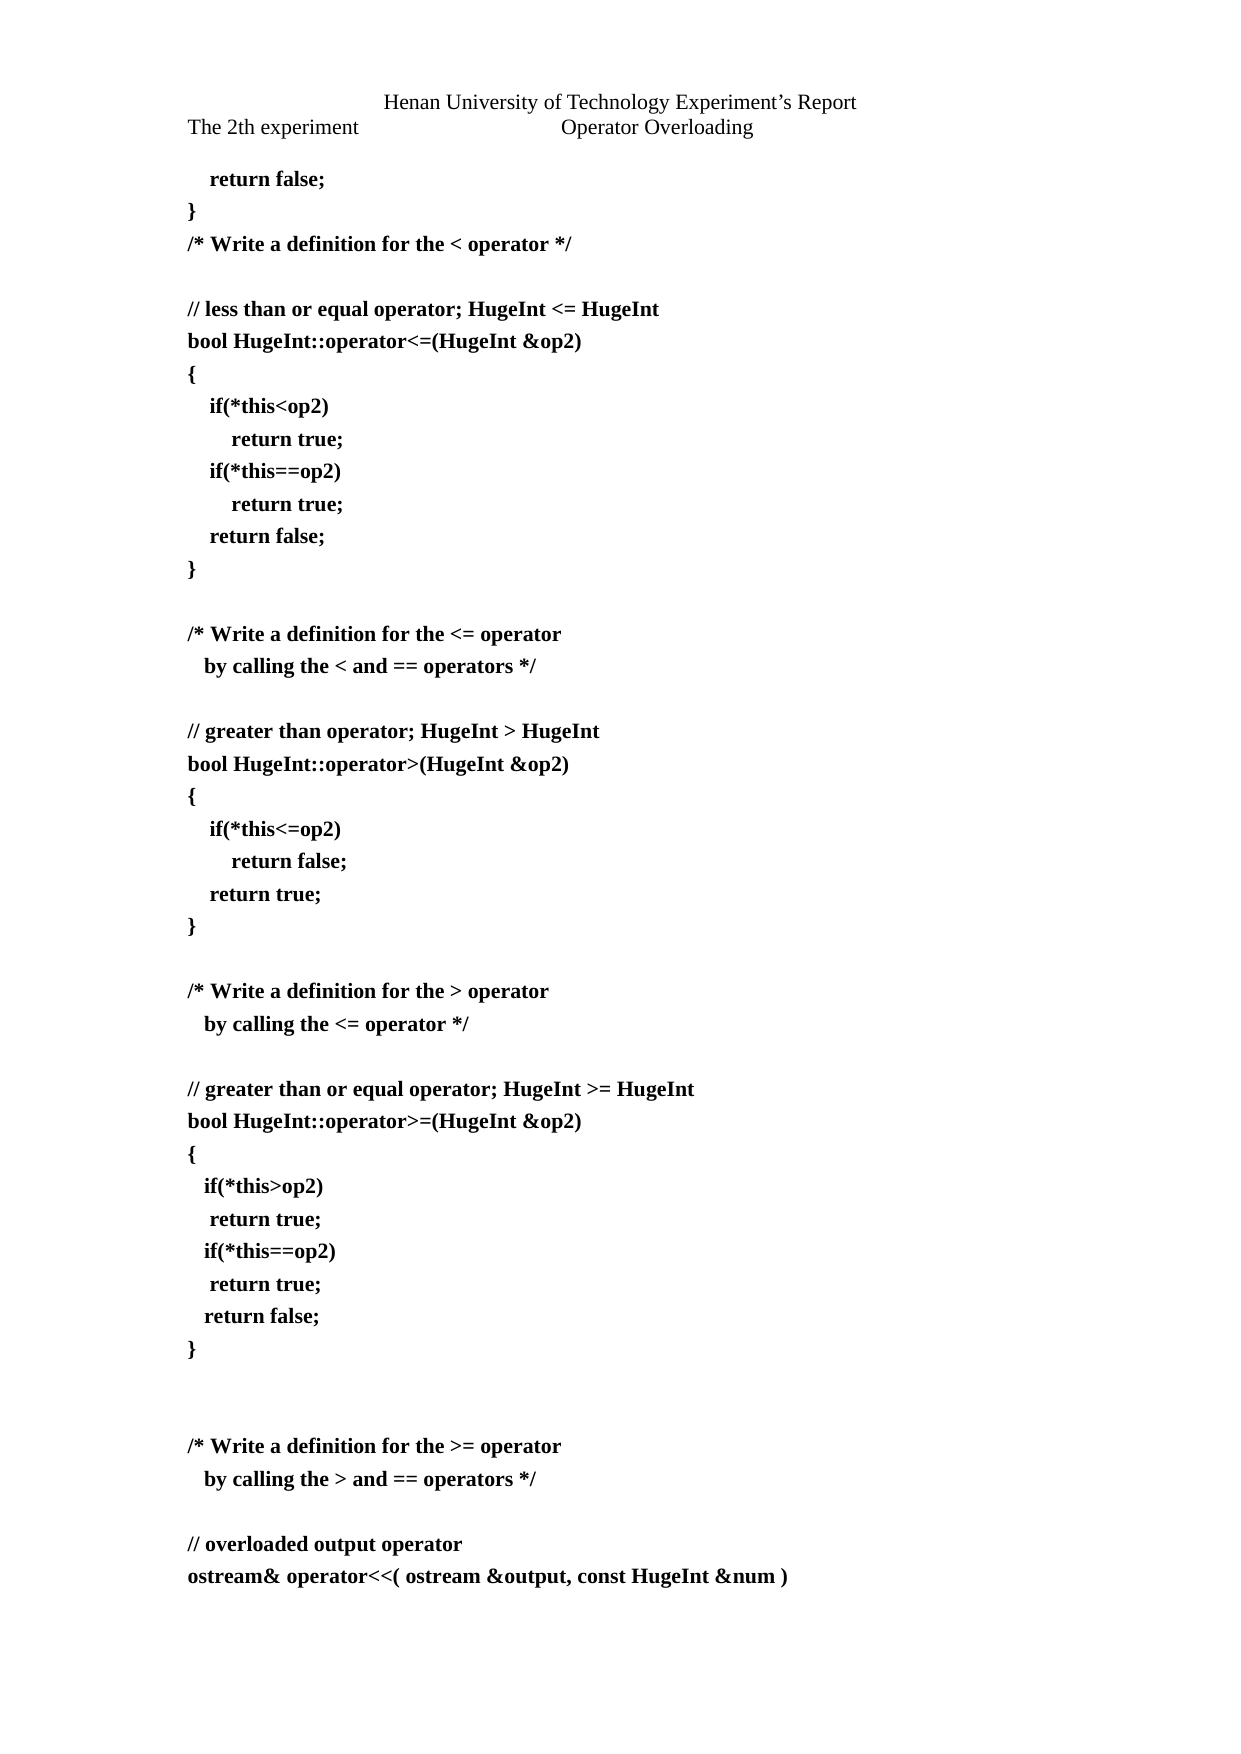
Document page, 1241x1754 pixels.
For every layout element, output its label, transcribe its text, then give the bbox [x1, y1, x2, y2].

text // greater than operator; HugeInt > HugeInt [187, 714, 1053, 747]
text ostream& operator<<( ostream &output, const HugeInt &num ) [187, 1559, 1053, 1592]
text /* Write a definition for the >= operator [187, 1429, 1053, 1462]
text { [187, 357, 1053, 389]
text /* Write a definition for the < operator */ [187, 227, 1053, 259]
text return true; [187, 422, 1053, 454]
text return true; [187, 1267, 1053, 1299]
text return false; [187, 519, 1053, 552]
text if(*this>op2) [187, 1169, 1053, 1202]
text if(*this==op2) [187, 1234, 1053, 1267]
text by calling the < and == operators */ [187, 649, 1053, 682]
text } [187, 194, 1053, 227]
text by calling the <= operator */ [187, 1007, 1053, 1039]
text /* Write a definition for the <= operator [187, 617, 1053, 649]
text return true; [187, 487, 1053, 519]
text /* Write a definition for the > operator [187, 974, 1053, 1007]
text if(*this==op2) [187, 454, 1053, 487]
text by calling the > and == operators */ [187, 1462, 1053, 1494]
text // greater than or equal operator; HugeInt >= HugeInt [187, 1072, 1053, 1104]
text return false; [187, 844, 1053, 877]
text return true; [187, 1202, 1053, 1234]
text bool HugeInt::operator<=(HugeInt &op2) [187, 324, 1053, 357]
text } [187, 1332, 1053, 1364]
text { [187, 779, 1053, 812]
text if(*this<=op2) [187, 812, 1053, 844]
text // less than or equal operator; HugeInt <= HugeInt [187, 292, 1053, 324]
text bool HugeInt::operator>(HugeInt &op2) [187, 747, 1053, 779]
text // overloaded output operator [187, 1527, 1053, 1559]
text return false; [187, 1299, 1053, 1332]
text return true; [187, 877, 1053, 909]
text bool HugeInt::operator>=(HugeInt &op2) [187, 1104, 1053, 1137]
text } [187, 909, 1053, 942]
text if(*this<op2) [187, 389, 1053, 422]
text } [187, 552, 1053, 584]
text { [187, 1137, 1053, 1169]
text return false; [187, 162, 1053, 194]
